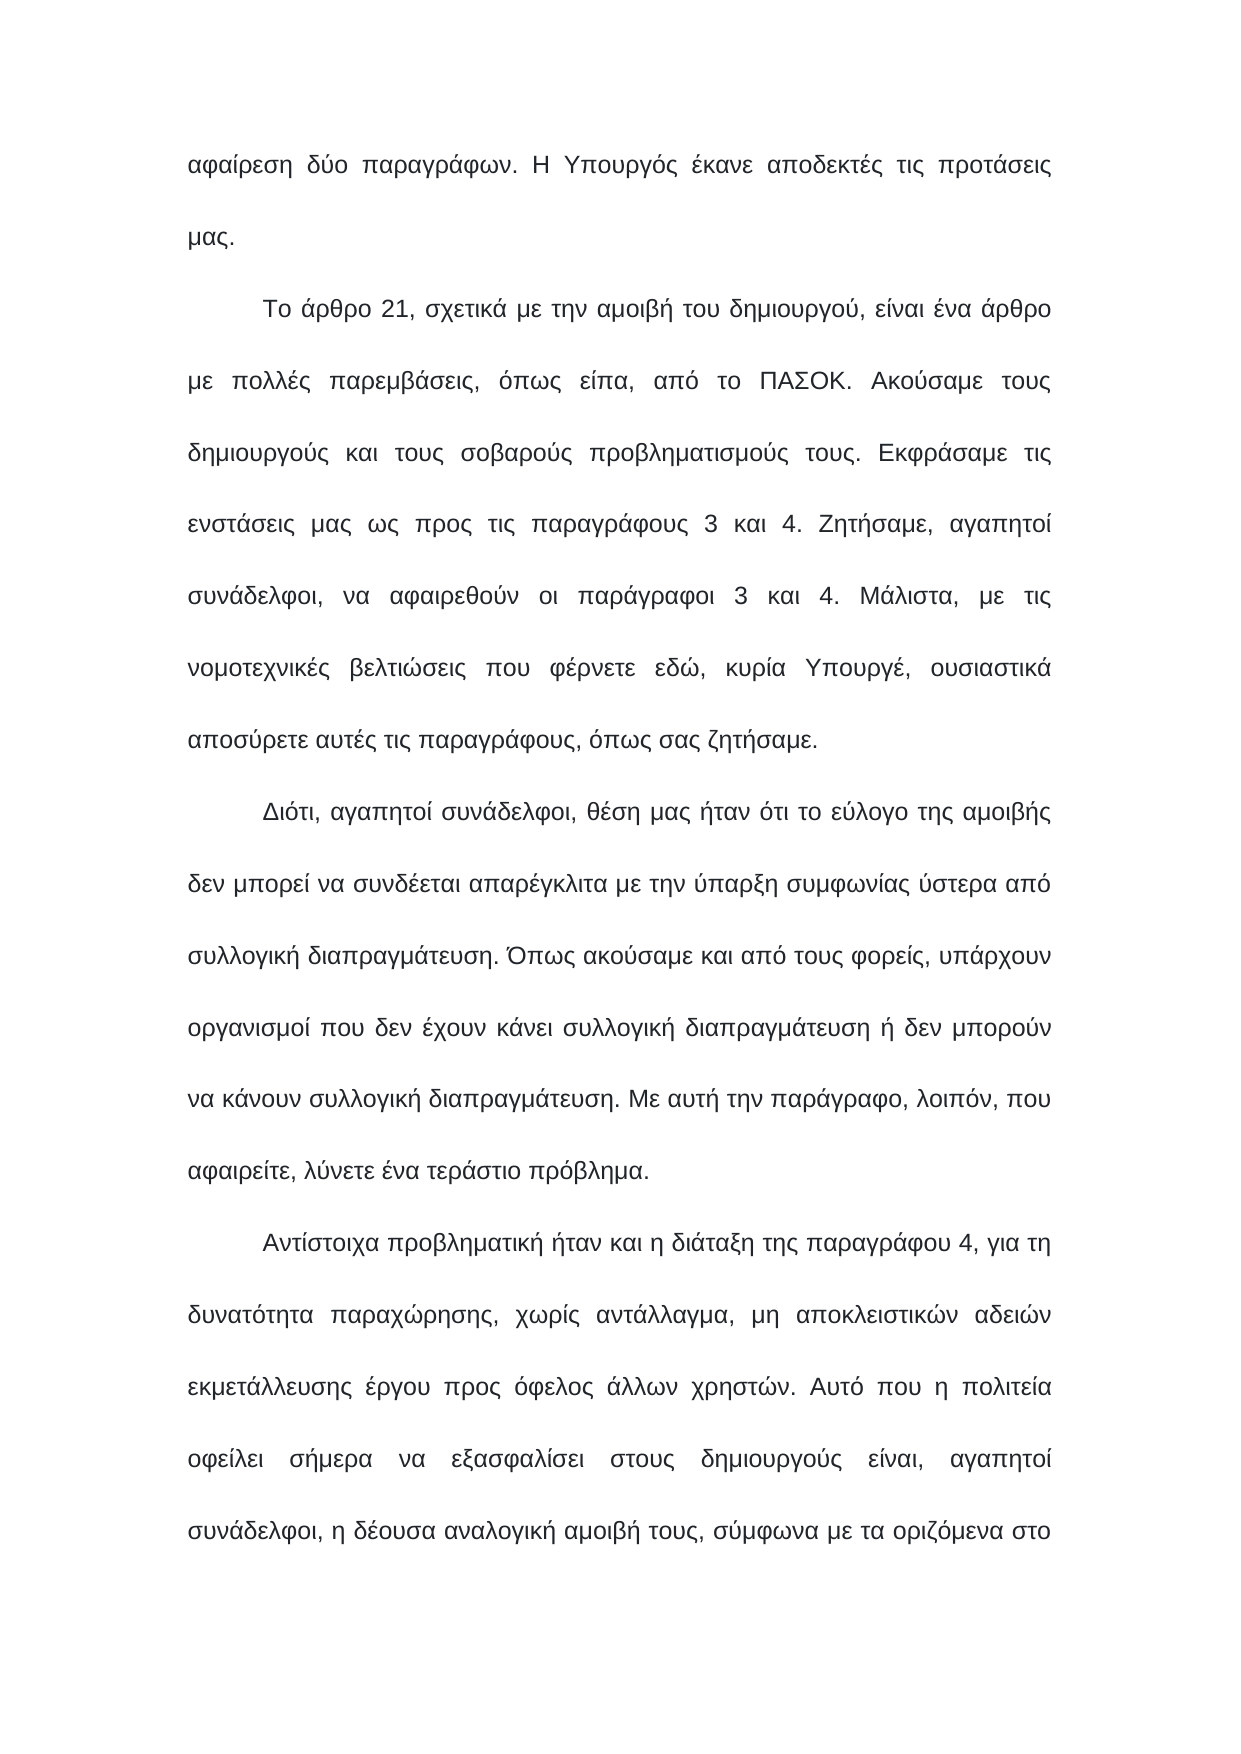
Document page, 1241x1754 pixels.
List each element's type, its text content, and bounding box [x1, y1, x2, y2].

text Διότι, αγαπητοί συνάδελφοι, θέση μας ήταν ότι το εύλογο της αμοιβής δεν μπορεί να συνδέεται απαρέγκλιτα με την ύπαρξη συμφωνίας ύστερα από συλλογική διαπραγμάτευση. Όπως ακούσαμε και από τους φορείς, υπάρχουν οργανισμοί που δεν έχουν κάνει συλλογική διαπραγμάτευση ή δεν μπορούν να κάνουν συλλογική διαπραγμάτευση. Με αυτή την παράγραφο, λοιπόν, που αφαιρείτε, λύνετε ένα τεράστιο πρόβλημα. [187, 797, 1053, 1185]
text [187, 1228, 1053, 1544]
text Το άρθρο 21, σχετικά με την αμοιβή του δημιουργού, είναι ένα άρθρο με πολλές παρεμβάσεις, όπως είπα, από το ΠΑΣΟΚ. Ακούσαμε τους δημιουργούς και τους σοβαρούς προβληματισμούς τους. Εκφράσαμε τις ενστάσεις μας ως προς τις παραγράφους 3 και 4. Ζητήσαμε, αγαπητοί συνάδελφοι, να αφαιρεθούν οι παράγραφοι 3 και 4. Μάλιστα, με τις νομοτεχνικές βελτιώσεις που φέρνετε εδώ, κυρία Υπουργέ, ουσιαστικά αποσύρετε αυτές τις παραγράφους, όπως σας ζητήσαμε. [187, 294, 1053, 754]
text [187, 150, 1053, 251]
